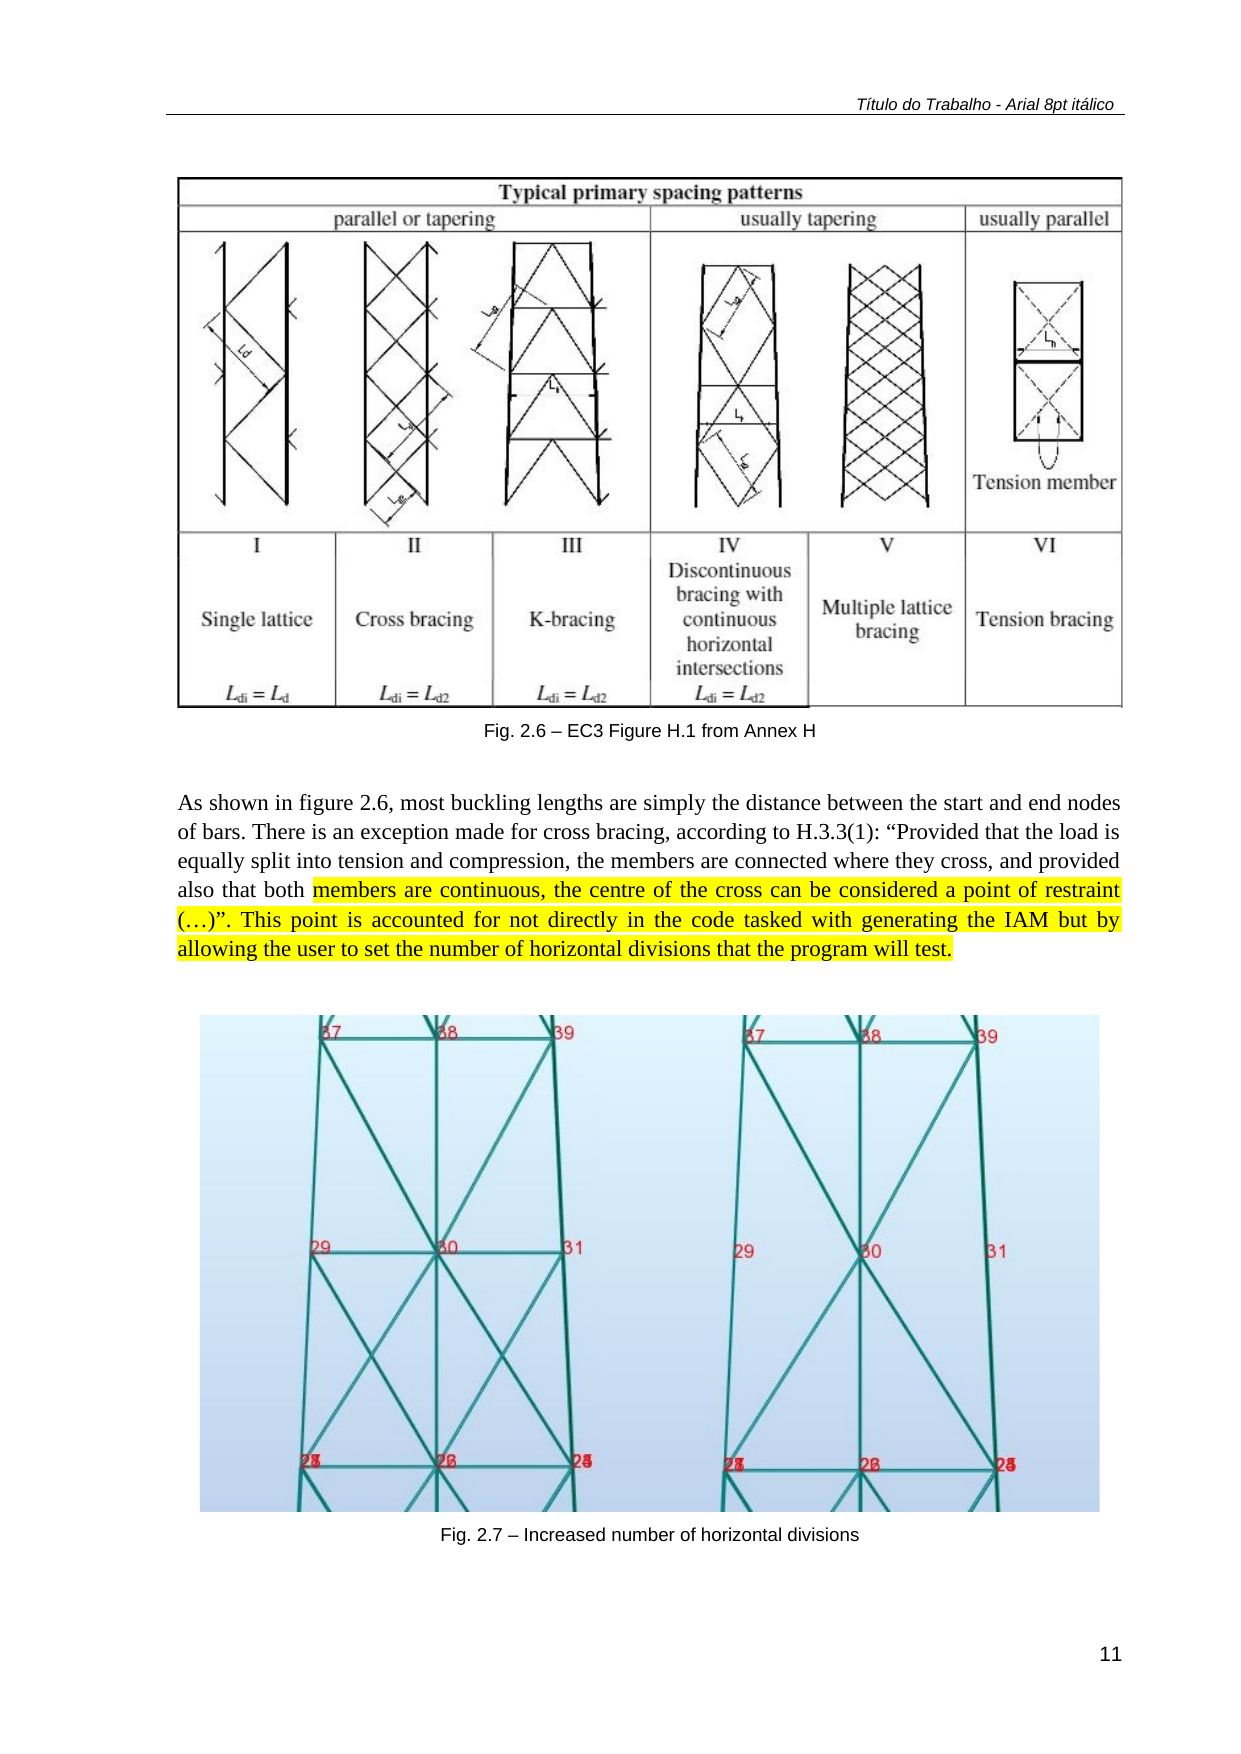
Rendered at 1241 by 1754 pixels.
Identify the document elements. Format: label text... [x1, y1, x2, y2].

picture [177, 177, 1123, 708]
text Fig. 2.7 – Increased number of horizontal divisions [177, 1524, 1122, 1546]
text As shown in figure 2.6, most buckling lengths are simply the distance between the start and end nodes of bars. There is an exception made for cross bracing, according to H.3.3(1): “Provided that the load is equally split into tension and compression, the members are connected where they cross, and provided also that both members are continuous, the centre of the cross can be considered a point of restraint (…)”. This point is accounted for not directly in the code tasked with generating the IAM but by allowing the user to set the number of horizontal divisions that the program will test. [177, 786, 1122, 906]
picture [199, 1015, 1100, 1512]
text Fig. 2.6 – EC3 Figure H.1 from Annex H [177, 720, 1122, 741]
